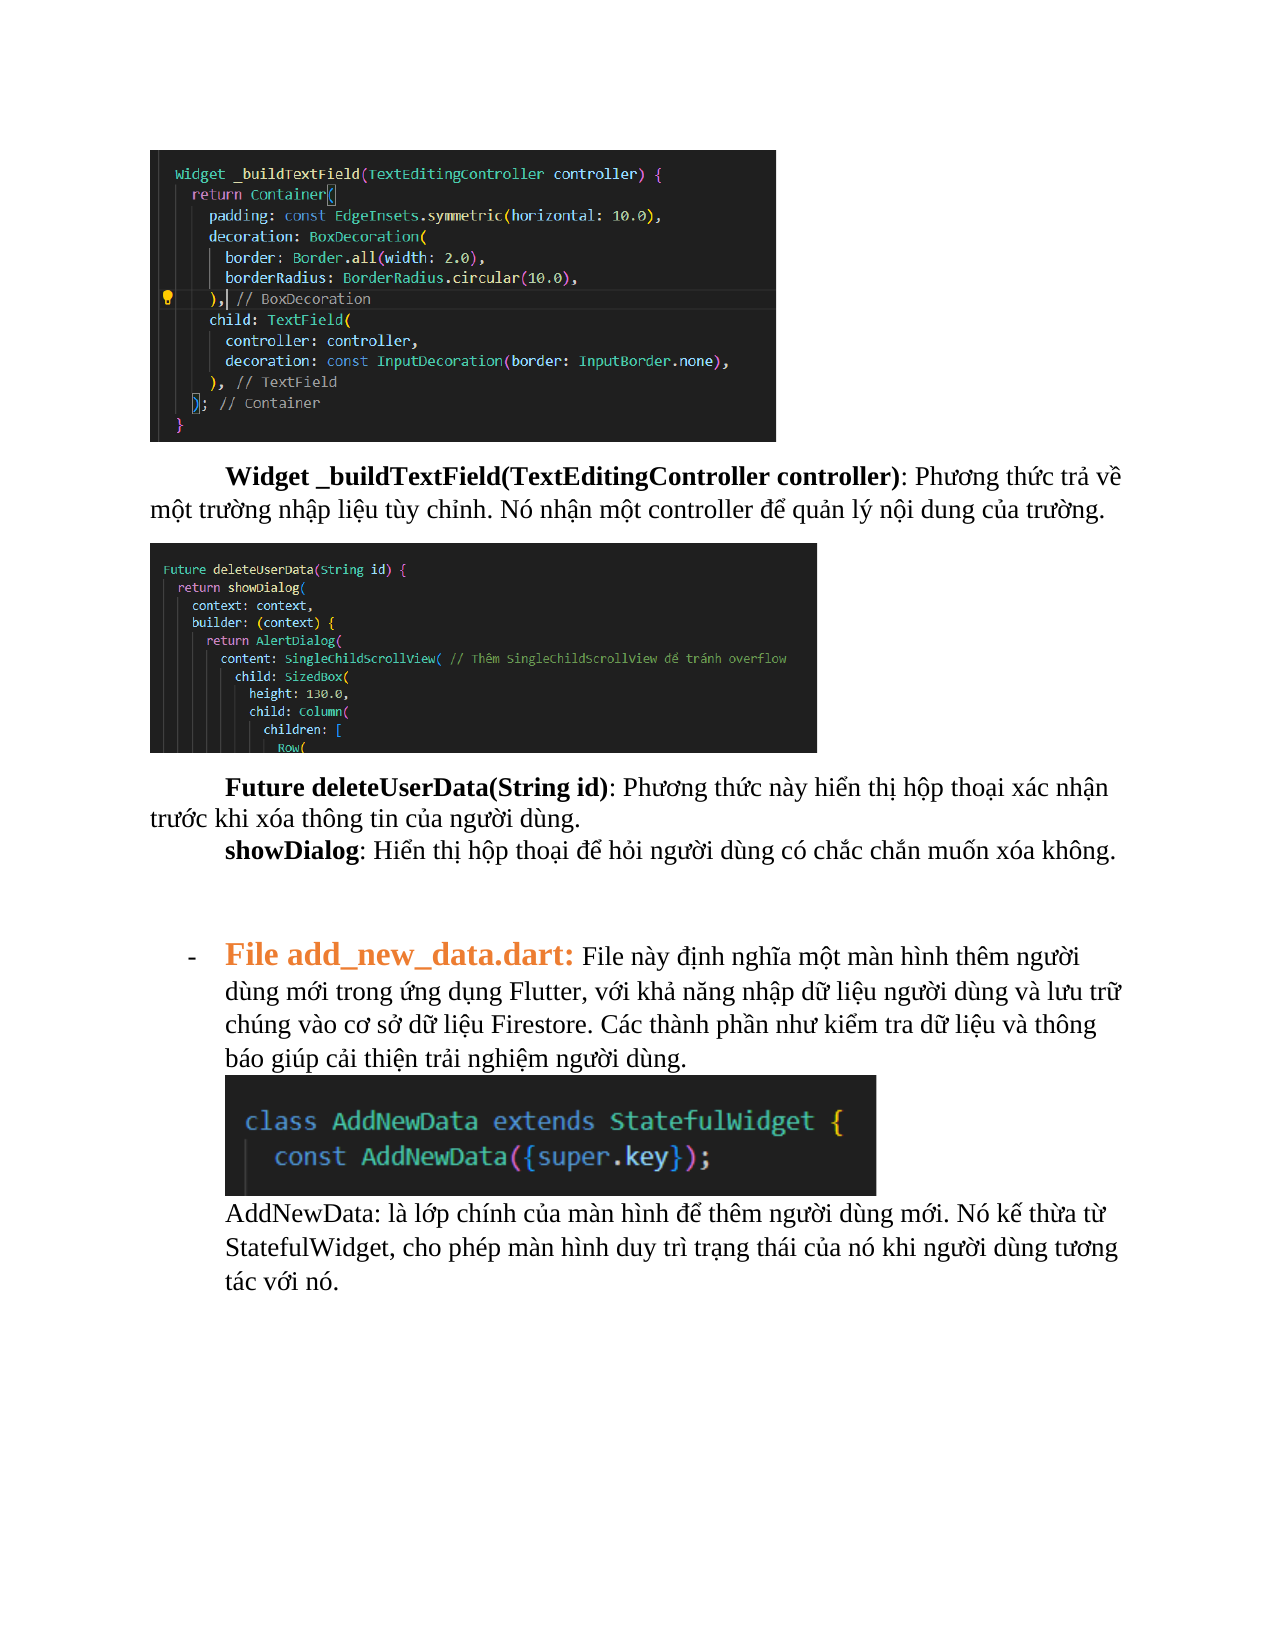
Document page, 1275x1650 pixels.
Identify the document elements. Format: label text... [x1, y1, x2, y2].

list File add_new_data.dart: File này định nghĩa một màn hình thêm người dùng mới trong ứng dụng Flutter, với khả năng nhập dữ liệu người dùng và lưu trữ chúng vào cơ sở dữ liệu Firestore. Các thành phần như kiểm tra dữ liệu và thông báo giúp cải thiện trải nghiệm người dùng. [187, 934, 1125, 1073]
picture [150, 543, 818, 753]
picture [150, 150, 777, 442]
text Widget _buildTextField(TextEditingController controller): Phương thức trả về một trường nhập liệu tùy chỉnh. Nó nhận một controller để quản lý nội dung của trường. [150, 460, 1125, 525]
list AddNewData: là lớp chính của màn hình để thêm người dùng mới. Nó kế thừa từ StatefulWidget, cho phép màn hình duy trì trạng thái của nó khi người dùng tương tác với nó. [225, 1198, 1125, 1296]
text Future deleteUserData(String id): Phương thức này hiển thị hộp thoại xác nhận trước khi xóa thông tin của người dùng. [150, 771, 1125, 834]
text showDialog: Hiển thị hộp thoại để hỏi người dùng có chắc chắn muốn xóa không. [150, 834, 1125, 865]
picture [225, 1075, 877, 1196]
